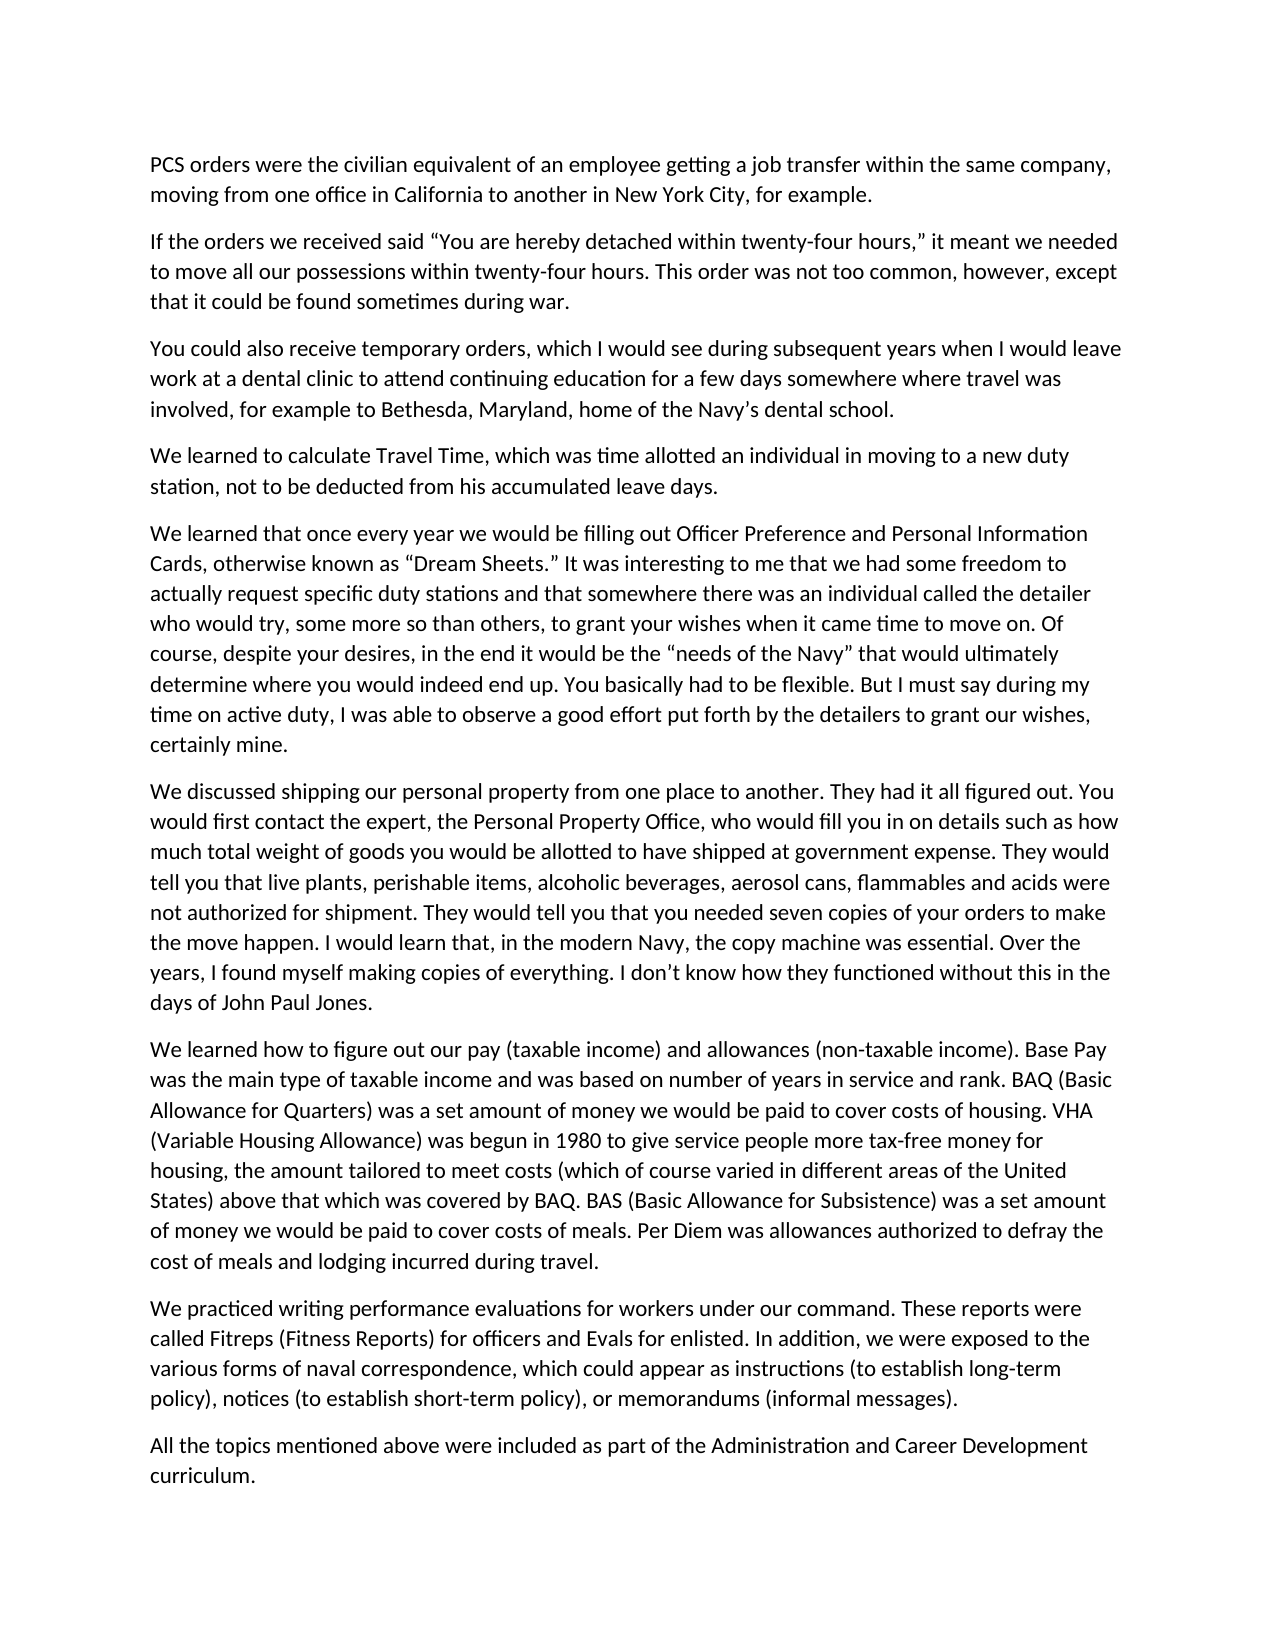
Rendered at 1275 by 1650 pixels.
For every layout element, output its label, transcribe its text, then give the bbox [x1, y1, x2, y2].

text We discussed shipping our personal property from one place to another. They had it all figured out. You would first contact the expert, the Personal Property Office, who would fill you in on details such as how much total weight of goods you would be allotted to have shipped at government expense. They would tell you that live plants, perishable items, alcoholic beverages, aerosol cans, flammables and acids were not authorized for shipment. They would tell you that you needed seven copies of your orders to make the move happen. I would learn that, in the modern Navy, the copy machine was essential. Over the years, I found myself making copies of everything. I don’t know how they functioned without this in the days of John Paul Jones. [150, 777, 1125, 1017]
text If the orders we received said “You are hereby detached within twenty-four hours,” it meant we needed to move all our possessions within twenty-four hours. This order was not too common, however, except that it could be found sometimes during war. [150, 227, 1125, 316]
text We learned that once every year we would be filling out Officer Preference and Personal Information Cards, otherwise known as “Dream Sheets.” It was interesting to me that we had some freedom to actually request specific duty stations and that somewhere there was an individual called the detailer who would try, some more so than others, to grant your wishes when it came time to move on. Of course, despite your desires, in the end it would be the “needs of the Navy” that would ultimately determine where you would indeed end up. You basically had to be flexible. But I must say during my time on active duty, I was able to observe a good effort put forth by the detailers to grant our wishes, certainly mine. [150, 519, 1125, 758]
text You could also receive temporary orders, which I would see during subsequent years when I would leave work at a dental clinic to attend continuing education for a few days somewhere where travel was involved, for example to Bethesda, Maryland, home of the Navy’s dental school. [150, 334, 1125, 423]
text We learned to calculate Travel Time, which was time allotted an individual in moving to a new duty station, not to be deducted from his accumulated leave days. [150, 442, 1125, 500]
text All the topics mentioned above were included as part of the Administration and Career Development curriculum. [150, 1431, 1125, 1489]
